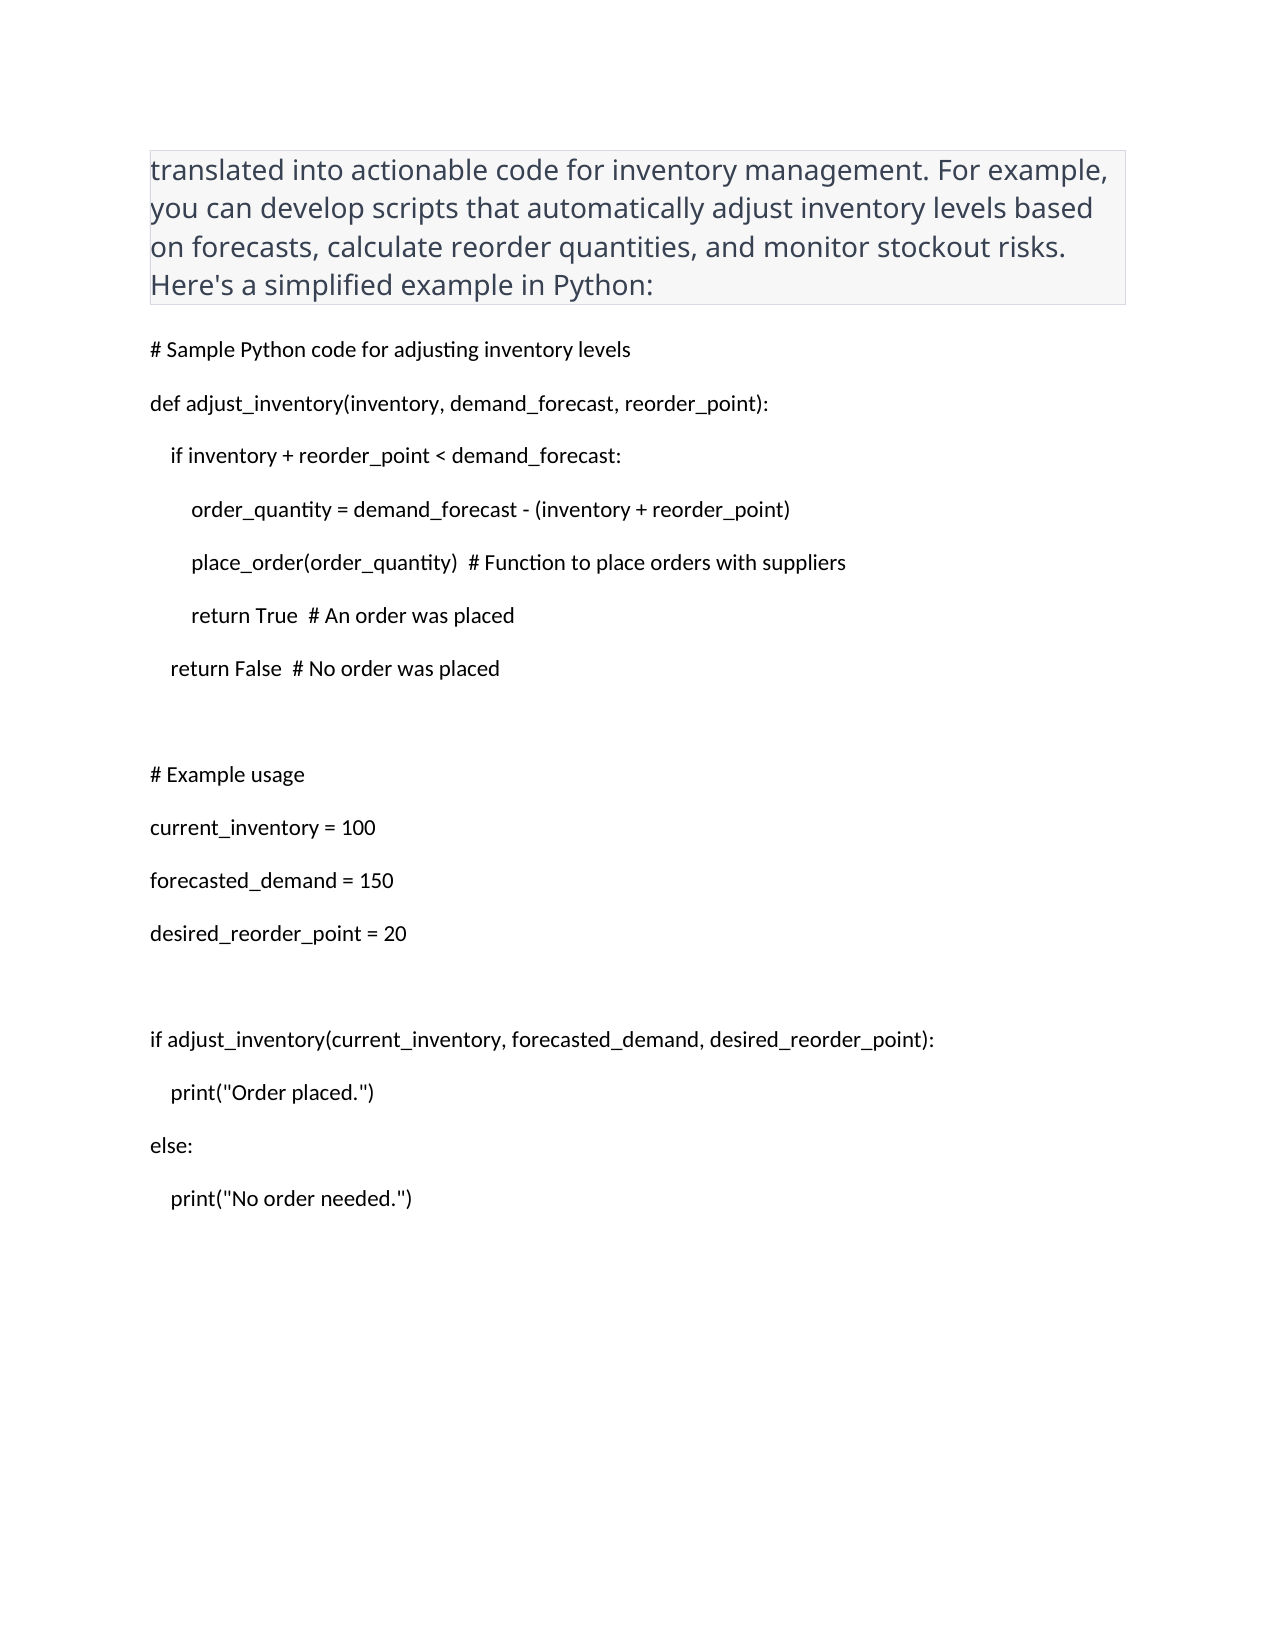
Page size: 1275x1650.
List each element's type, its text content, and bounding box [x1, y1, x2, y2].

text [151, 151, 1125, 304]
text place_order(order_quantity) # Function to place orders with suppliers [150, 548, 1125, 576]
text order_quantity = demand_forecast - (inventory + reorder_point) [150, 495, 1125, 523]
text print("No order needed.") [150, 1184, 1125, 1212]
text return True # An order was placed [150, 601, 1125, 629]
text def adjust_inventory(inventory, demand_forecast, reorder_point): [150, 389, 1125, 417]
text if inventory + reorder_point < demand_forecast: [150, 442, 1125, 470]
text forecasted_demand = 150 [150, 866, 1125, 894]
text # Sample Python code for adjusting inventory levels [150, 336, 1125, 364]
text else: [150, 1131, 1125, 1159]
text return False # No order was placed [150, 654, 1125, 682]
text current_inventory = 100 [150, 813, 1125, 841]
text if adjust_inventory(current_inventory, forecasted_demand, desired_reorder_point): [150, 1025, 1125, 1053]
text # Example usage [150, 760, 1125, 788]
text desired_reorder_point = 20 [150, 919, 1125, 947]
text print("Order placed.") [150, 1078, 1125, 1106]
